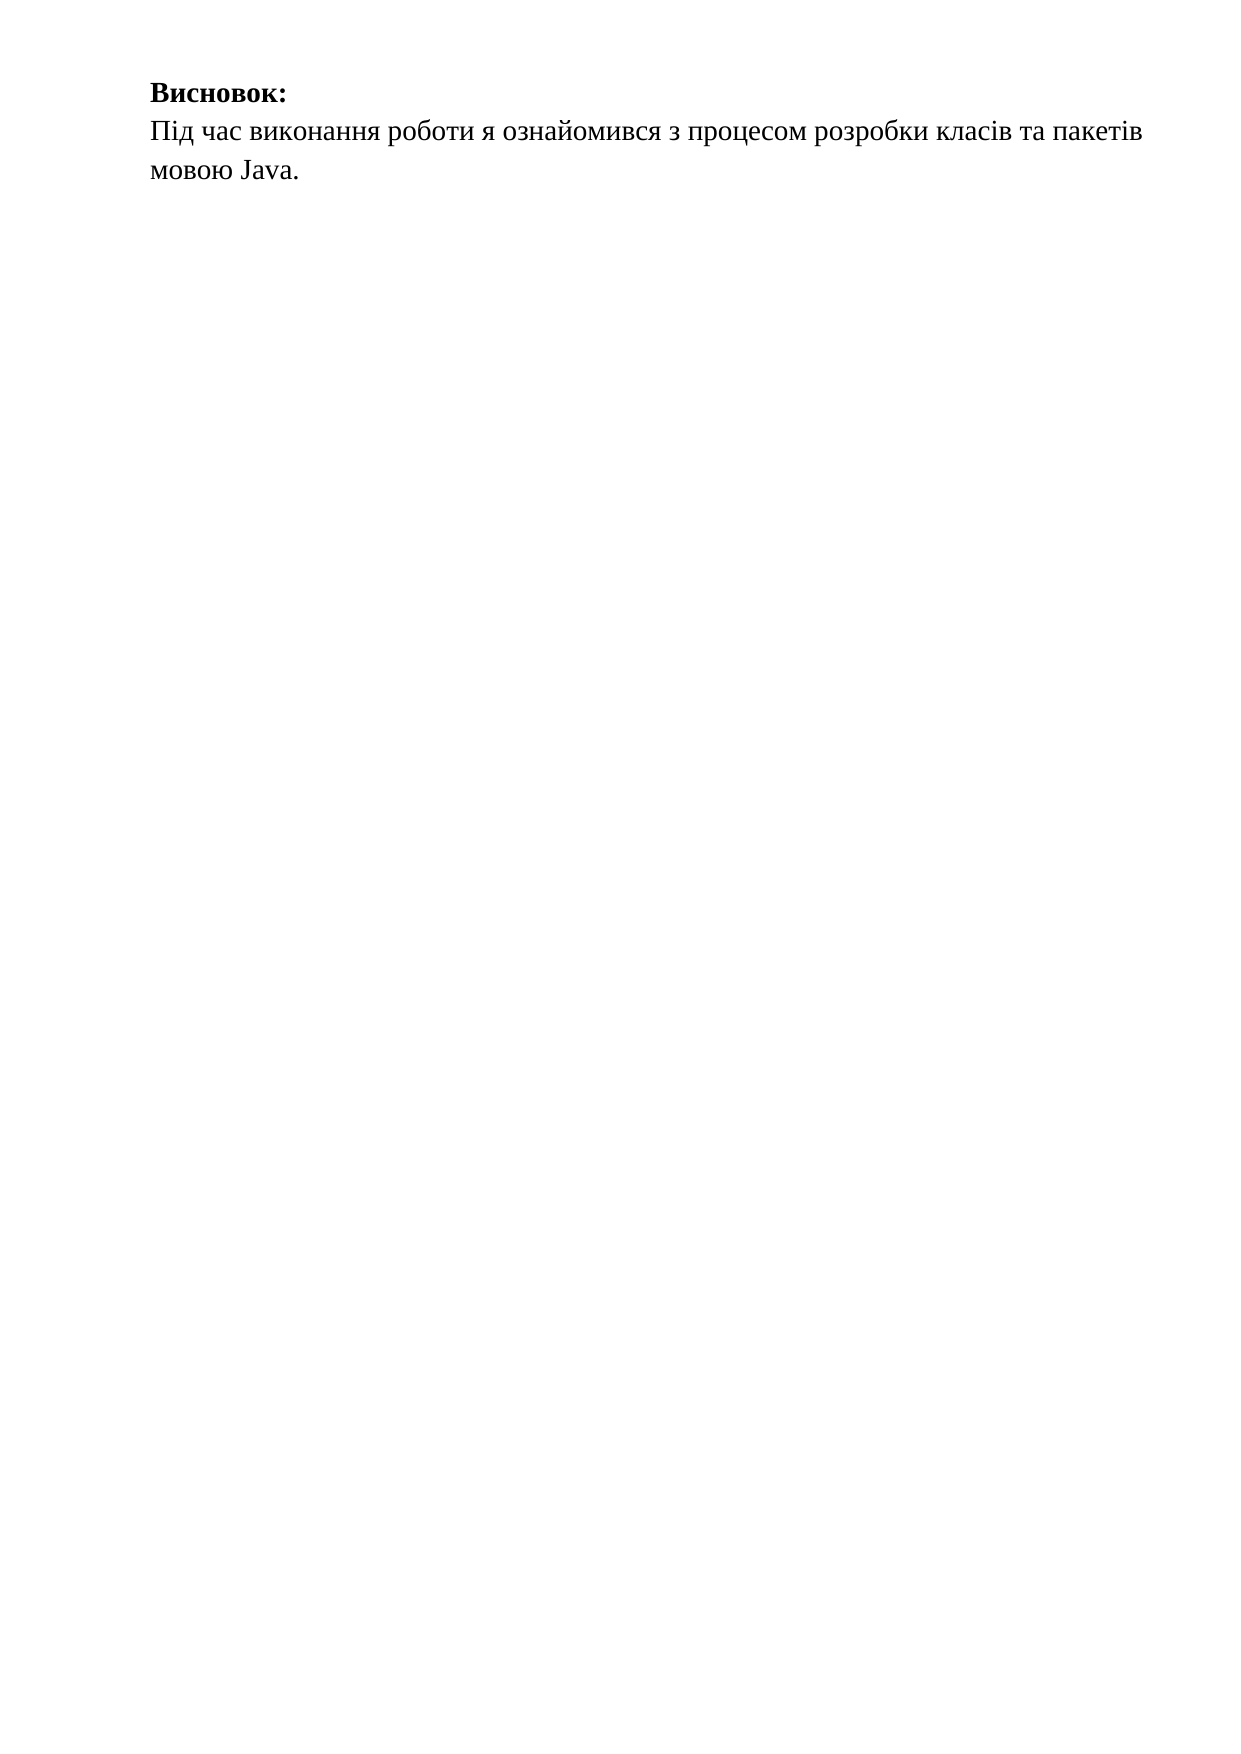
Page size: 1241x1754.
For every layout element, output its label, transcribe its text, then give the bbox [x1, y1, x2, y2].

list Під час виконання роботи я ознайомився з процесом розробки класів та пакетів мовою Java. [150, 113, 1165, 186]
list Висновок: [150, 75, 1165, 108]
